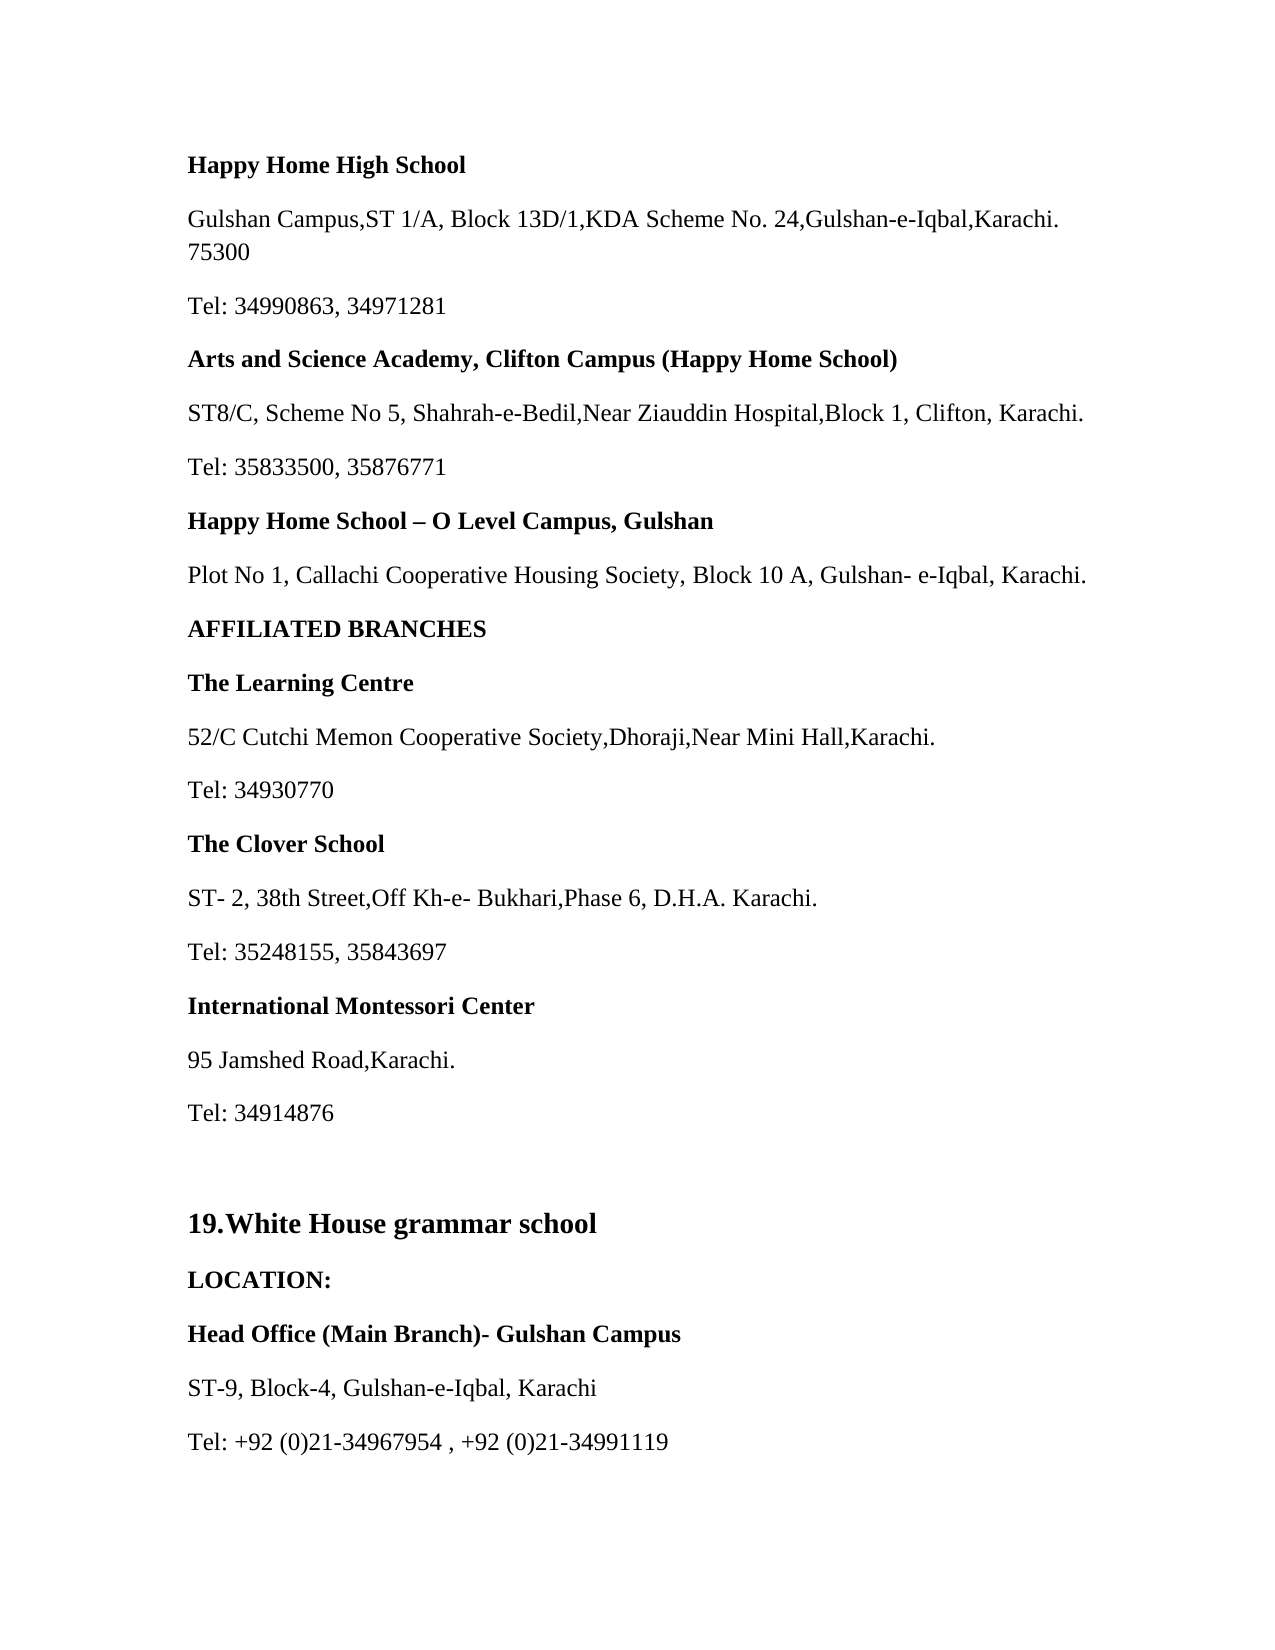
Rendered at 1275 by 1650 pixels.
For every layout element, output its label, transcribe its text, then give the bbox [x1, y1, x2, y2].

text ST-9, Block-4, Gulshan-e-Iqbal, Karachi [187, 1373, 1125, 1402]
text Tel: 34914876 [187, 1098, 1125, 1127]
text Gulshan Campus,ST 1/A, Block 13D/1,KDA Scheme No. 24,Gulshan-e-Iqbal,Karachi. 75300 [187, 204, 1125, 266]
text Plot No 1, Callachi Cooperative Housing Society, Block 10 A, Gulshan- e-Iqbal, Karachi. [187, 560, 1125, 589]
text Tel: 34990863, 34971281 [187, 291, 1125, 319]
text The Learning Centre [187, 668, 1125, 696]
text ST- 2, 38th Street,Off Kh-e- Bukhari,Phase 6, D.H.A. Karachi. [187, 883, 1125, 912]
text Happy Home School – O Level Campus, Gulshan [187, 506, 1125, 535]
list White House grammar school [187, 1206, 1125, 1240]
text Happy Home High School [187, 150, 1125, 179]
text 95 Jamshed Road,Karachi. [187, 1045, 1125, 1073]
text Tel: 35248155, 35843697 [187, 937, 1125, 966]
text Tel: 34930770 [187, 775, 1125, 804]
text AFFILIATED BRANCHES [187, 614, 1125, 643]
text 52/C Cutchi Memon Cooperative Society,Dhoraji,Near Mini Hall,Karachi. [187, 722, 1125, 750]
text LOCATION: [187, 1266, 1125, 1294]
text The Clover School [187, 829, 1125, 858]
text Tel: +92 (0)21-34967954 , +92 (0)21-34991119 [187, 1427, 1125, 1456]
text Head Office (Main Branch)- Gulshan Campus [187, 1319, 1125, 1348]
text ST8/C, Scheme No 5, Shahrah-e-Bedil,Near Ziauddin Hospital,Block 1, Clifton, Karachi. [187, 398, 1125, 427]
text Arts and Science Academy, Clifton Campus (Happy Home School) [187, 344, 1125, 373]
text Tel: 35833500, 35876771 [187, 452, 1125, 481]
text International Montessori Center [187, 991, 1125, 1019]
